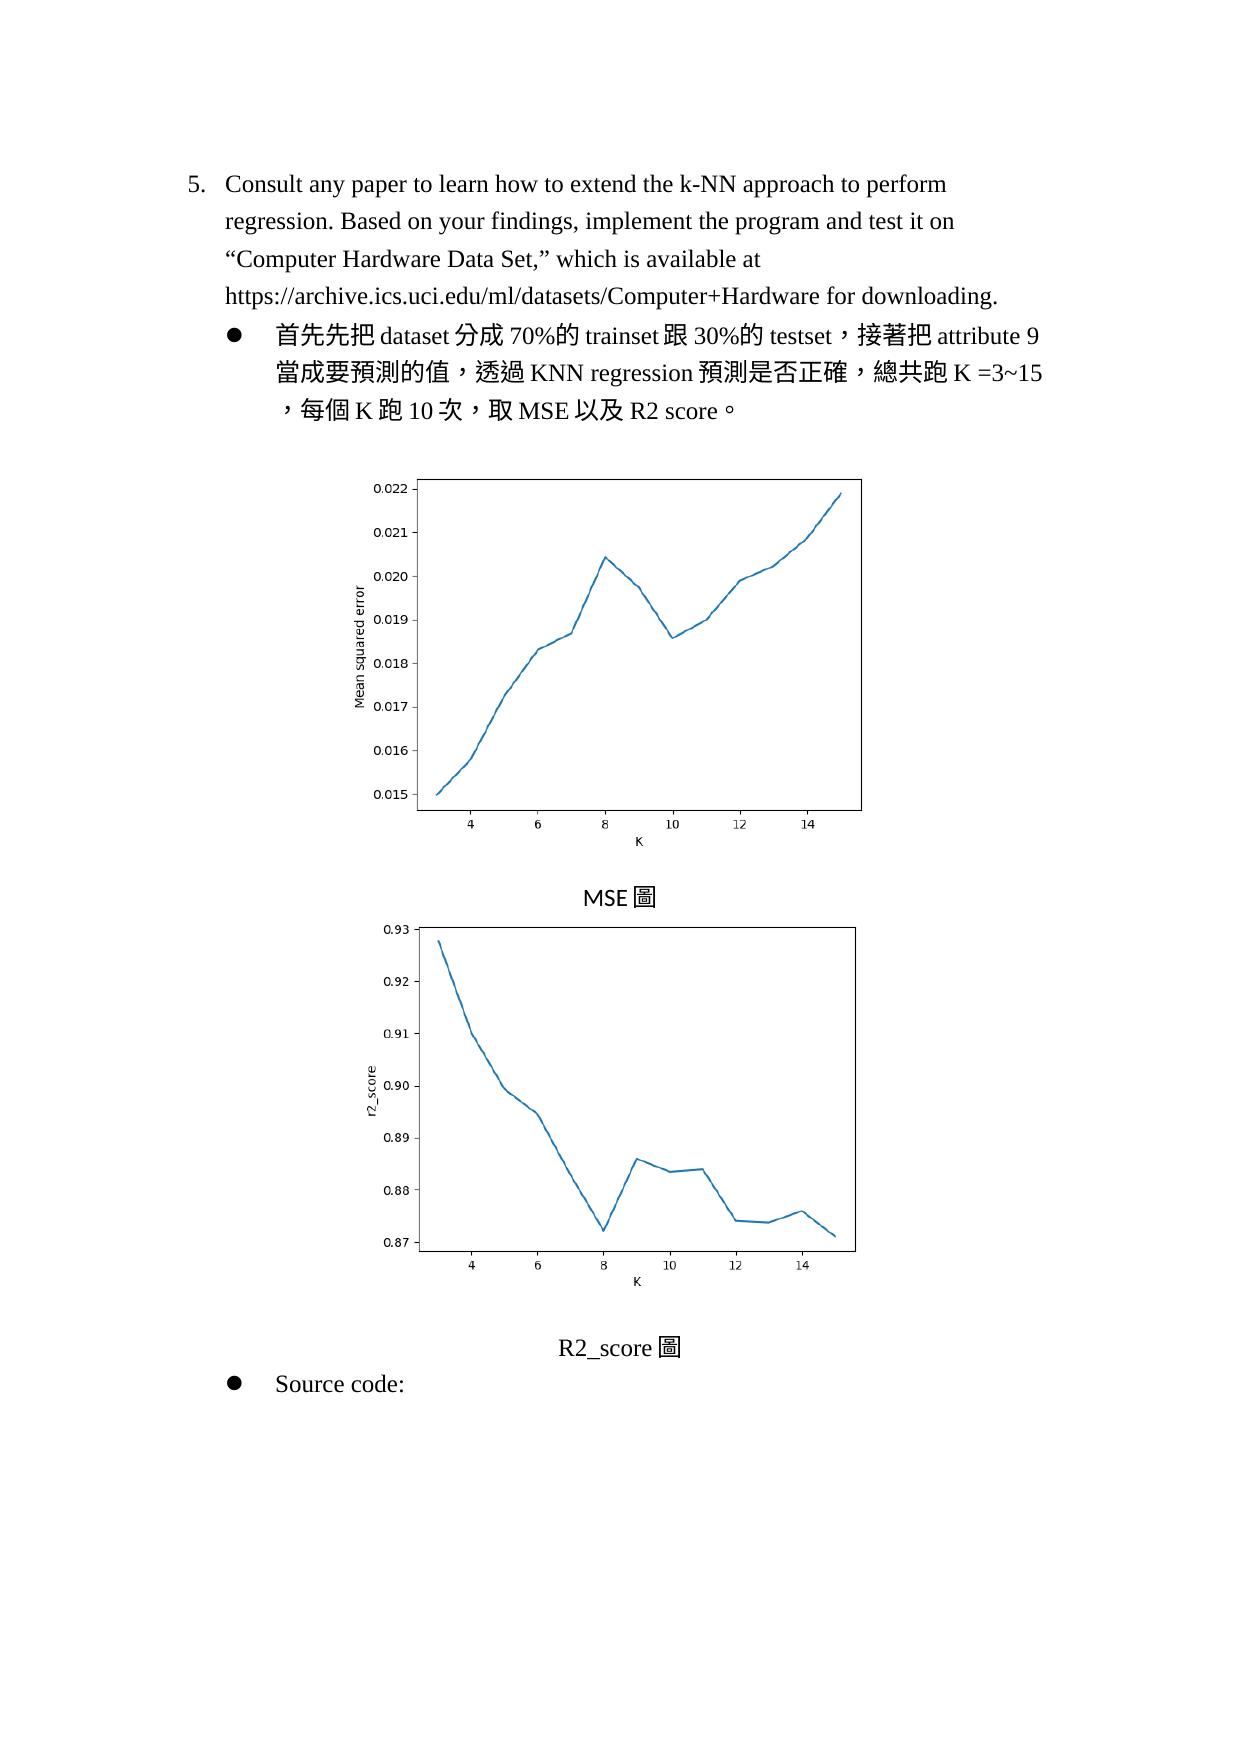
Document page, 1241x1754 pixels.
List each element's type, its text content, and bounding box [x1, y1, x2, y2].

list Consult any paper to learn how to extend the k-NN approach to perform regression. Based on your findings, implement the program and test it on “Computer Hardware Data Set,” which is available at https://archive.ics.uci.edu/ml/datasets/Computer+Hardware for downloading. [187, 164, 1053, 314]
picture [362, 914, 879, 1291]
text MSE圖 [187, 877, 1053, 914]
list Source code: [225, 1364, 1053, 1402]
picture [348, 464, 892, 855]
list 首先先把dataset分成70%的trainset跟30%的testset，接著把attribute 9當成要預測的值，透過KNN regression預測是否正確，總共跑K =3~15 ，每個K跑10次，取MSE以及R2 score。 [225, 314, 1053, 427]
text R2_score圖 [187, 1327, 1053, 1364]
